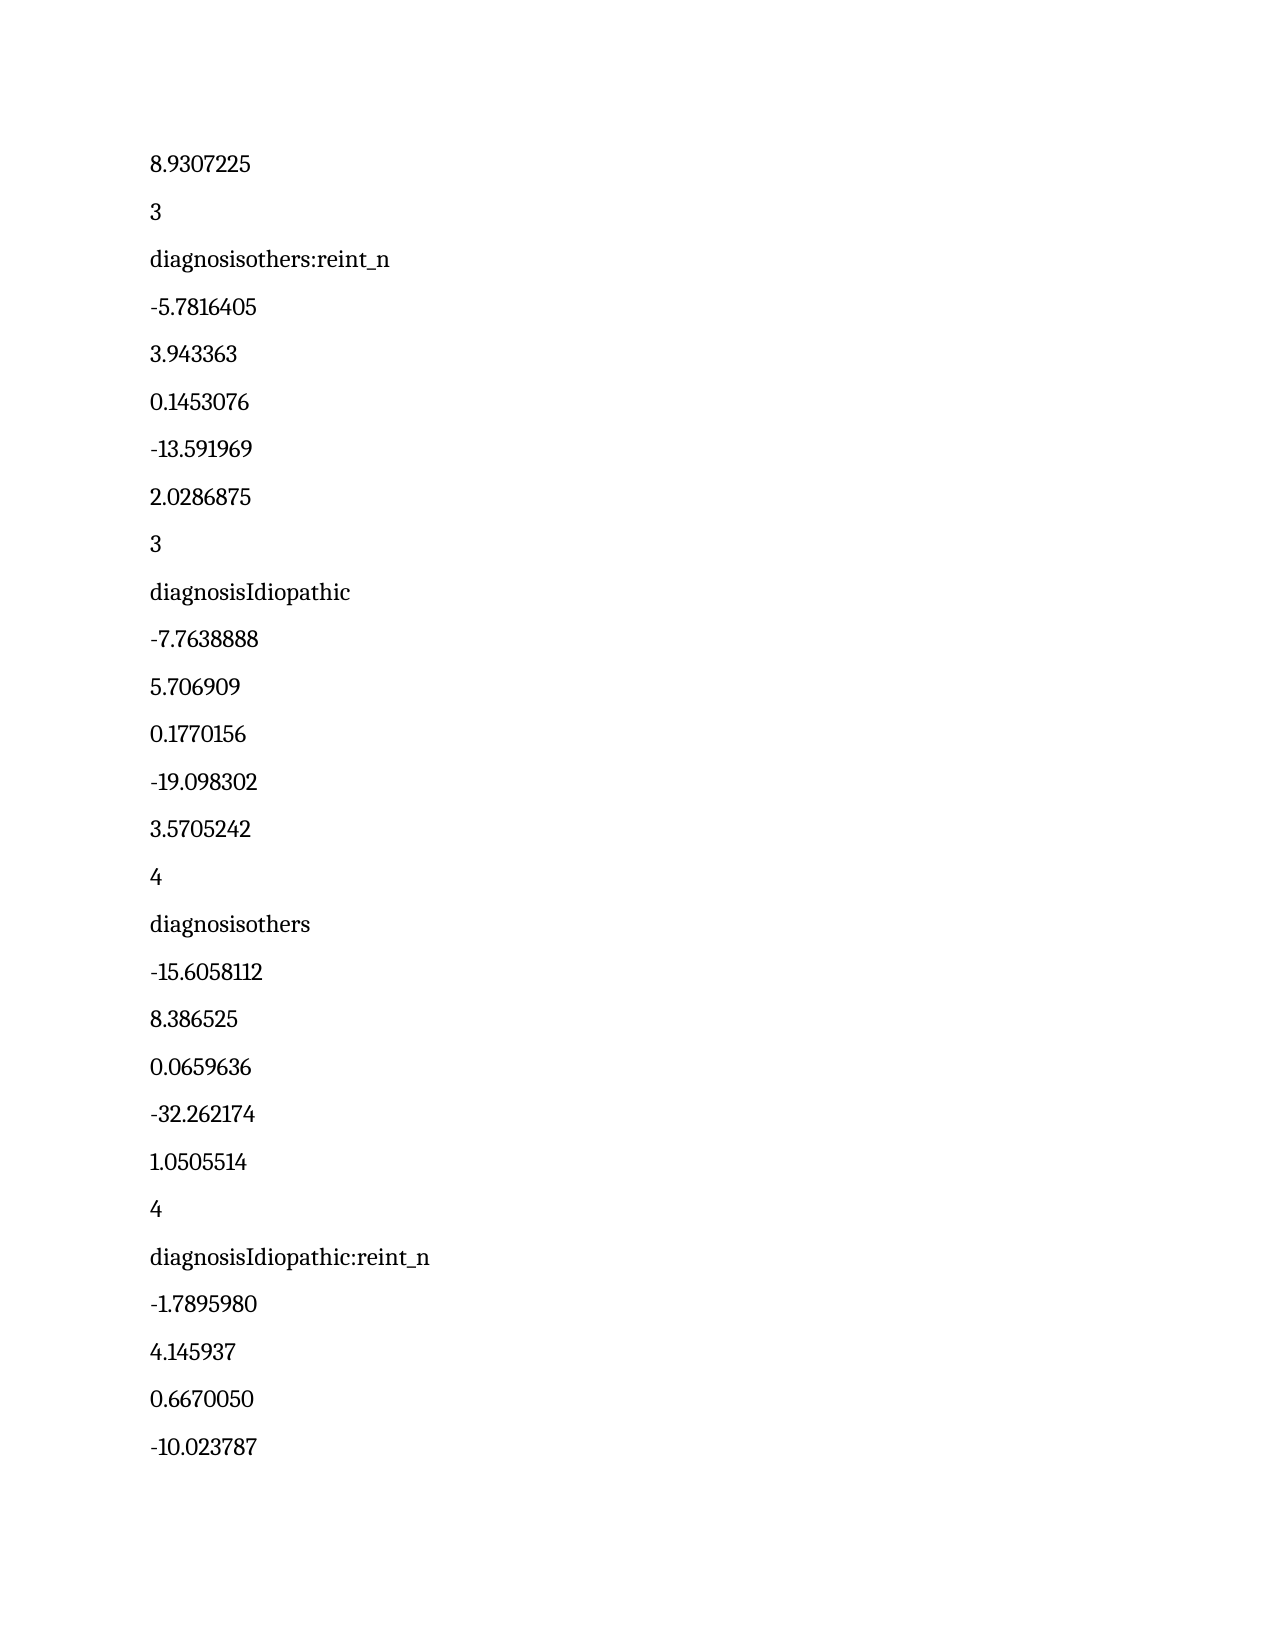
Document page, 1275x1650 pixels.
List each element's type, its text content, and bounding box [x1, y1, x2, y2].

text 8.386525 [150, 1005, 1125, 1034]
text -13.591969 [150, 435, 1125, 464]
text diagnosisothers [150, 910, 1125, 939]
text -10.023787 [150, 1432, 1125, 1461]
text -15.6058112 [150, 957, 1125, 986]
text -5.7816405 [150, 292, 1125, 321]
text diagnosisIdiopathic [150, 577, 1125, 606]
text 4.145937 [150, 1337, 1125, 1366]
text diagnosisothers:reint_n [150, 245, 1125, 274]
text 1.0505514 [150, 1147, 1125, 1176]
text 3.943363 [150, 340, 1125, 369]
text 4 [150, 862, 1125, 891]
text 3 [150, 530, 1125, 559]
text 5.706909 [150, 672, 1125, 701]
text 4 [150, 1195, 1125, 1224]
text -32.262174 [150, 1100, 1125, 1129]
text diagnosisIdiopathic:reint_n [150, 1242, 1125, 1271]
text 8.9307225 [150, 150, 1125, 179]
text -19.098302 [150, 767, 1125, 796]
text 3 [150, 197, 1125, 226]
text 3.5705242 [150, 815, 1125, 844]
text 0.1453076 [150, 387, 1125, 416]
text 2.0286875 [150, 482, 1125, 511]
text -7.7638888 [150, 625, 1125, 654]
text 0.6670050 [150, 1385, 1125, 1414]
text 0.0659636 [150, 1052, 1125, 1081]
text -1.7895980 [150, 1290, 1125, 1319]
text 0.1770156 [150, 720, 1125, 749]
